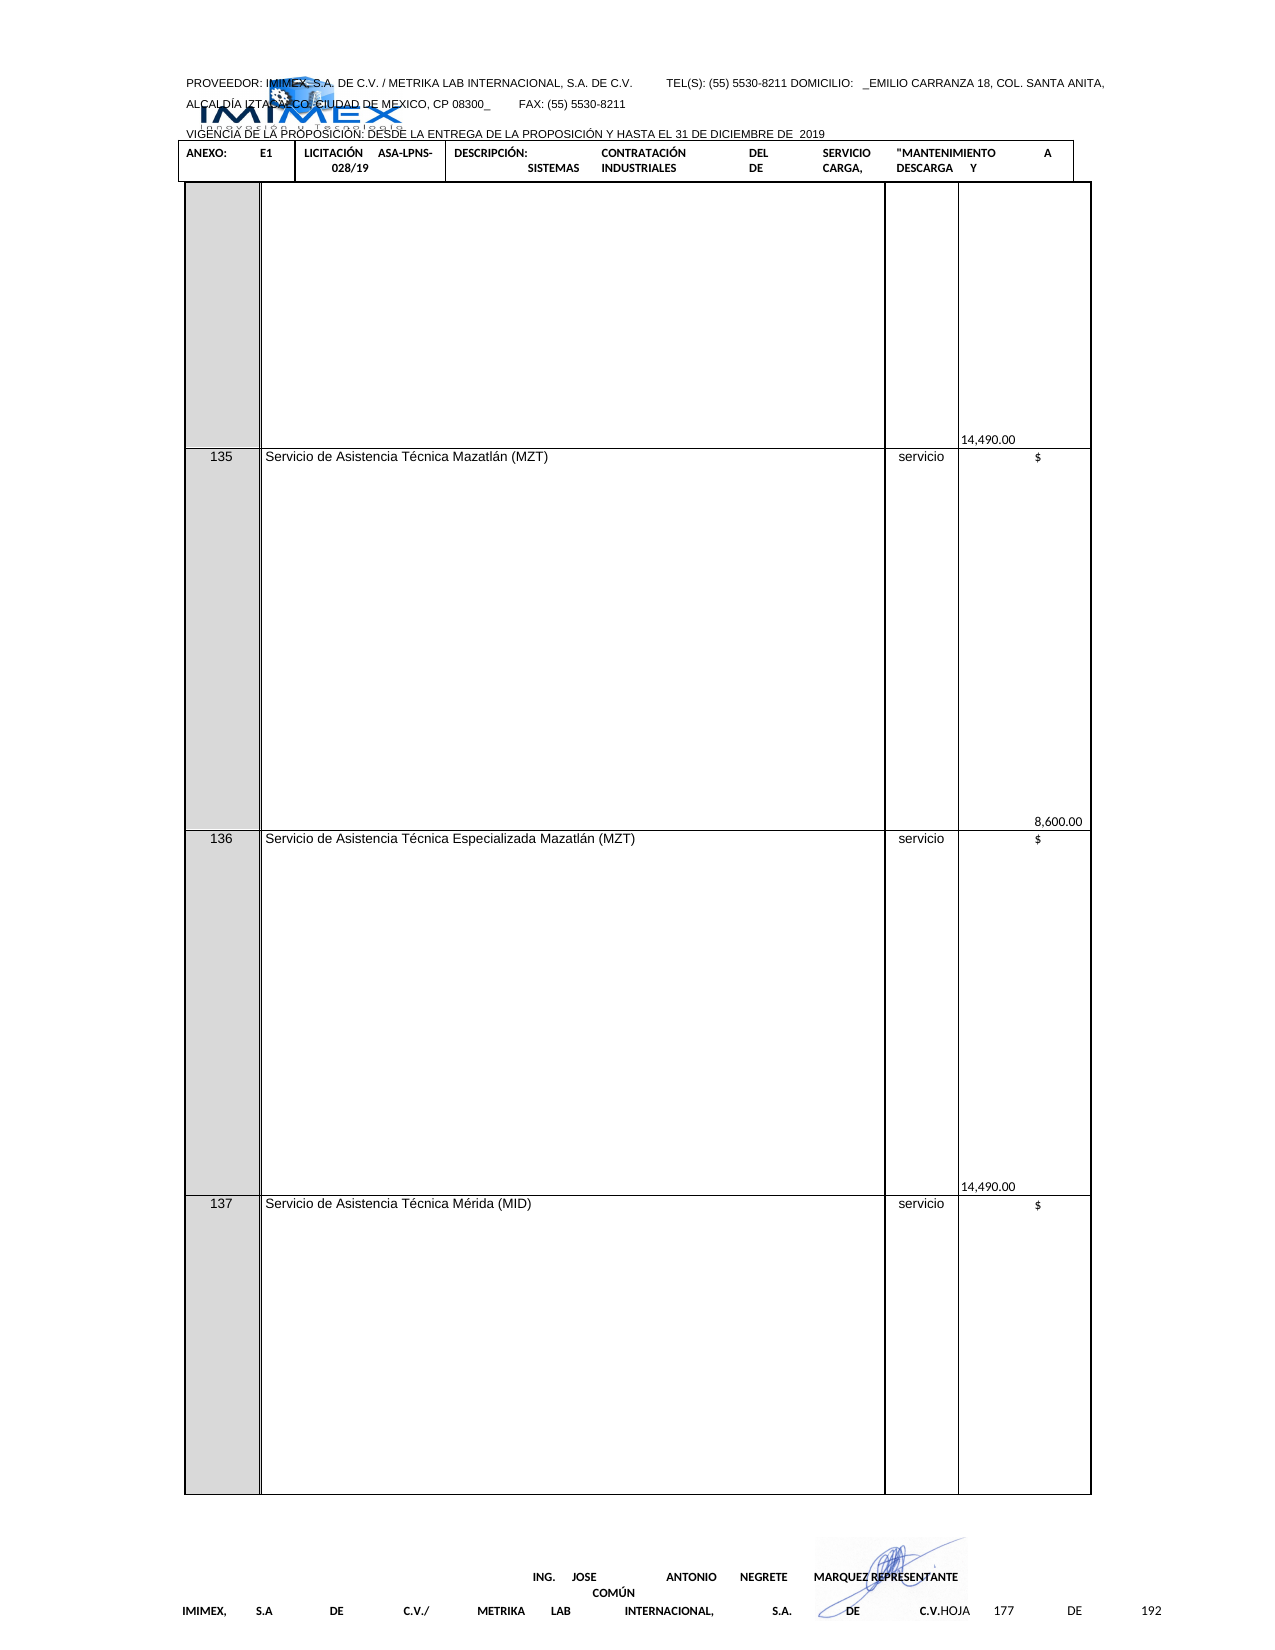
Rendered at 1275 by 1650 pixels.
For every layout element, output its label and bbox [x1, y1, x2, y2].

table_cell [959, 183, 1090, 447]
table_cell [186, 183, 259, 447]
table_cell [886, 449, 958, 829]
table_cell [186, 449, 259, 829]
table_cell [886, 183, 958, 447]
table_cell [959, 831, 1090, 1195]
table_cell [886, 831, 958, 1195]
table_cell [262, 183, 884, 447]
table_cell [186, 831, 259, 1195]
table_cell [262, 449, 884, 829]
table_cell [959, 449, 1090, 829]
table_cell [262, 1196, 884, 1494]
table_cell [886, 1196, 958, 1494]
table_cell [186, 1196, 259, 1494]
picture [199, 76, 404, 131]
picture [815, 1537, 968, 1621]
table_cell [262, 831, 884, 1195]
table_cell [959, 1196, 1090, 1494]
